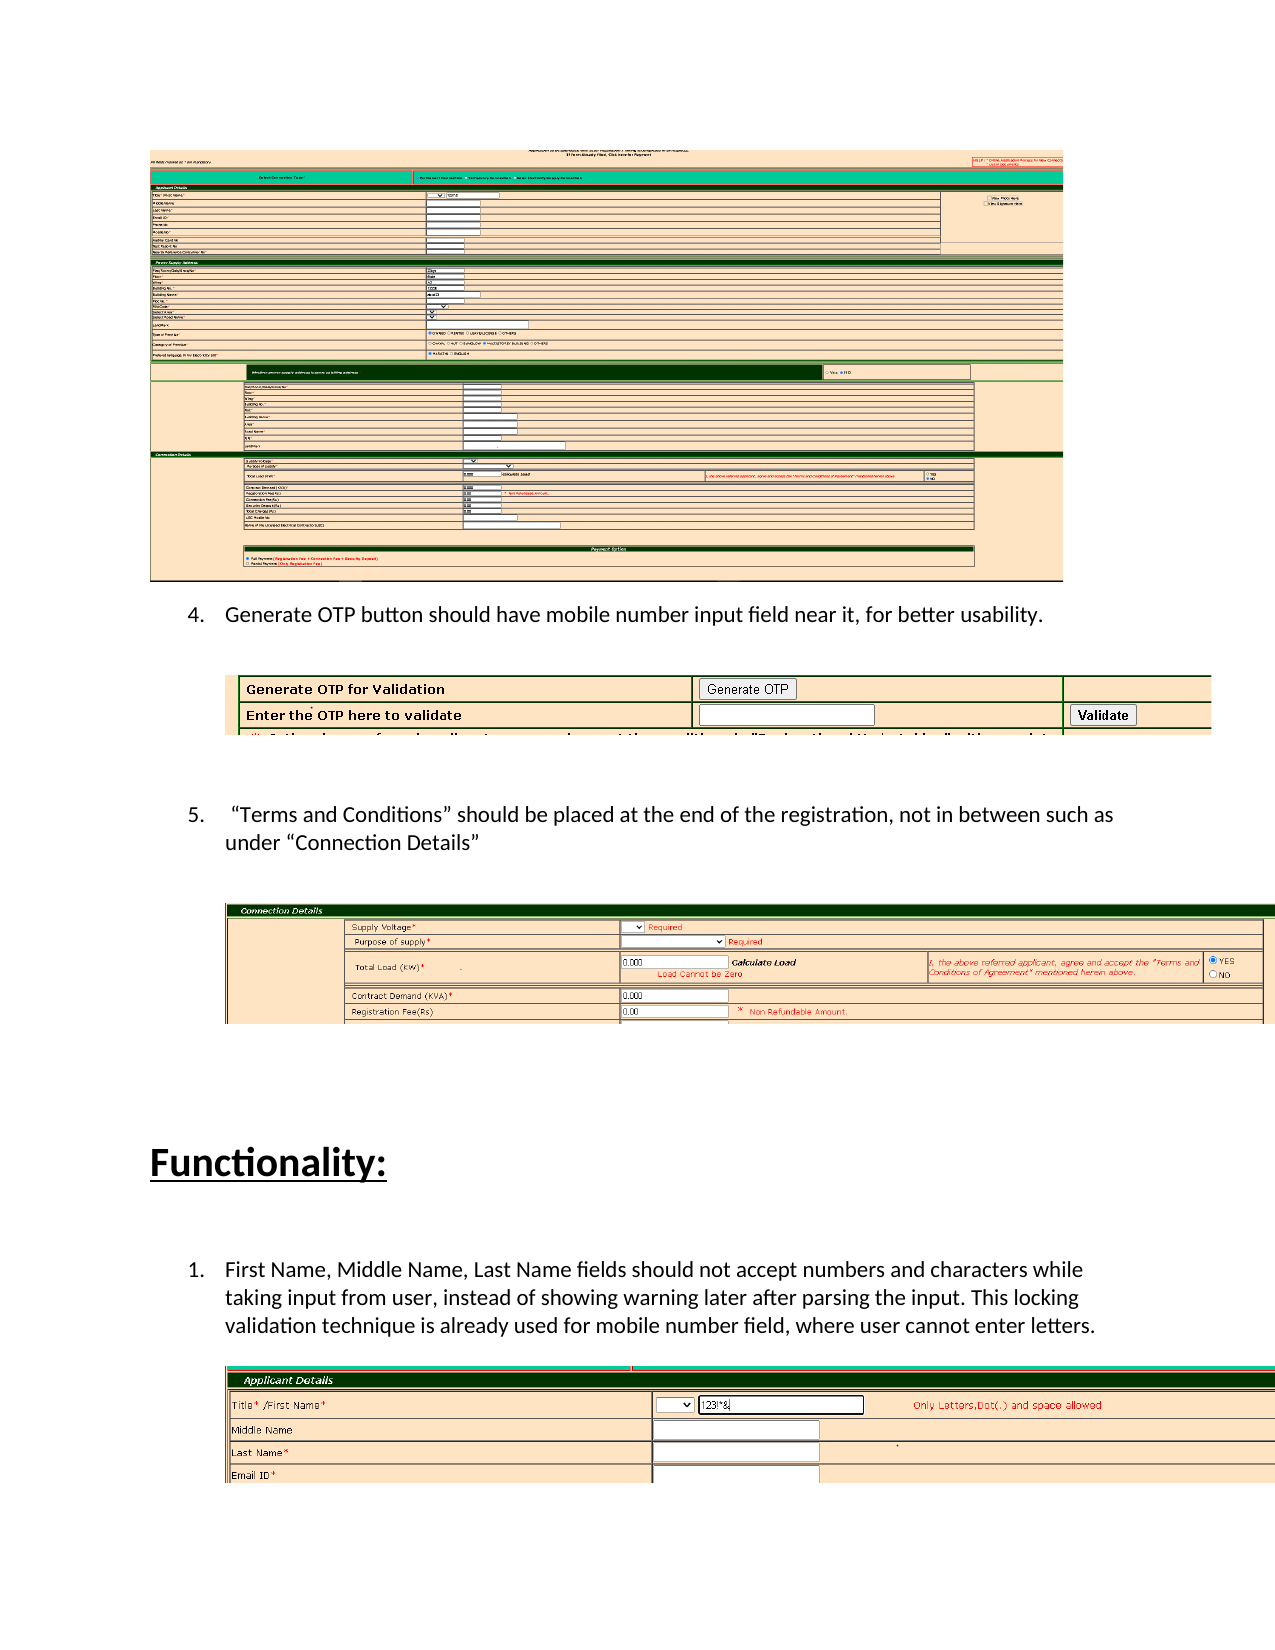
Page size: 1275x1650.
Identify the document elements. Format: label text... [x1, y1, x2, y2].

list First Name, Middle Name, Last Name fields should not accept numbers and characters while taking input from user, instead of showing warning later after parsing the input. This locking validation technique is already used for mobile number field, where user cannot enter letters. [187, 1255, 1125, 1339]
text Functionality: [150, 1136, 1125, 1187]
picture [225, 903, 1275, 1024]
picture [225, 675, 1212, 735]
list “Terms and Conditions” should be placed at the end of the registration, not in between such as under “Connection Details” [187, 800, 1125, 856]
list Generate OTP button should have mobile number input field near it, for better usability. [187, 600, 1125, 628]
picture [150, 150, 1064, 582]
picture [225, 1366, 1275, 1483]
